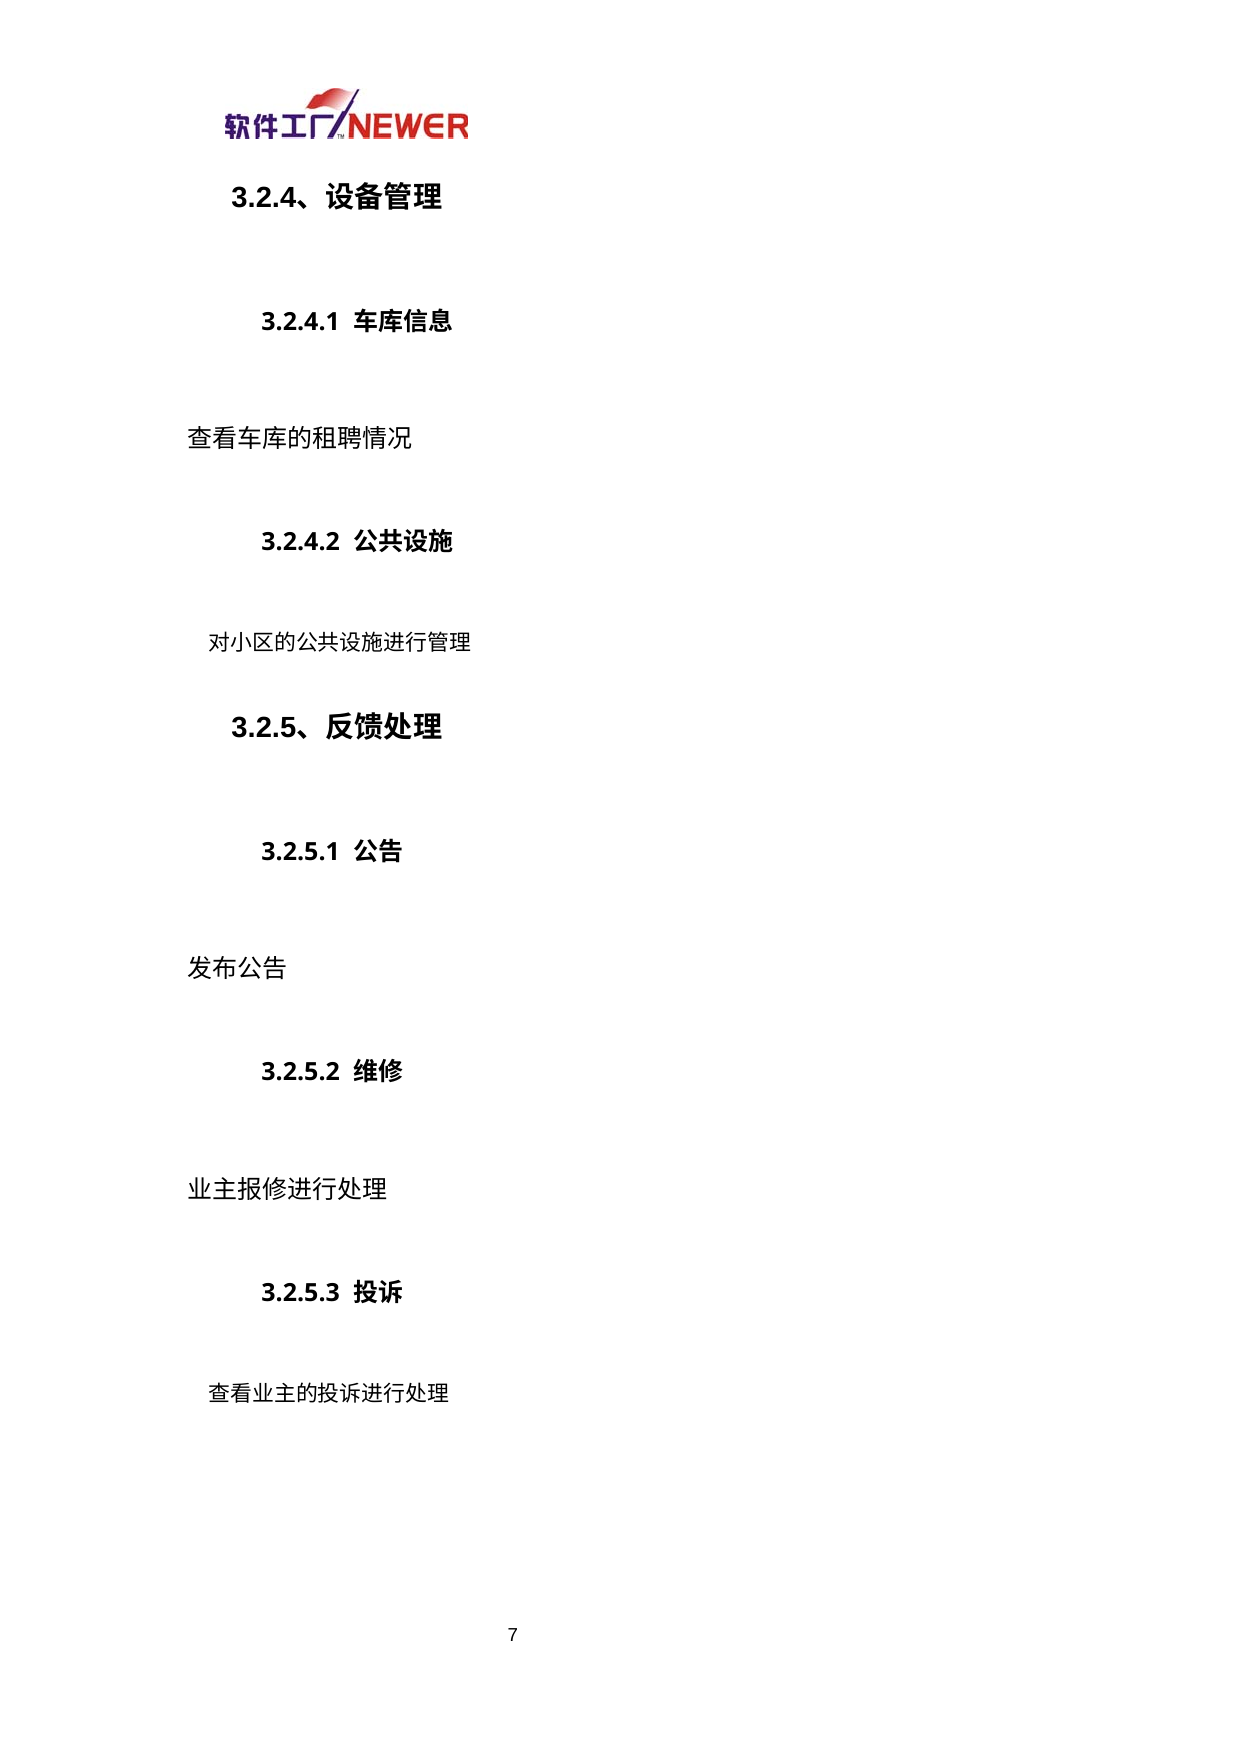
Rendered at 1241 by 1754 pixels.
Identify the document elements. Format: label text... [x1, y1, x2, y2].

text 查看业主的投诉进行处理 [187, 1375, 1053, 1408]
picture [225, 88, 468, 139]
text 对小区的公共设施进行管理 [187, 624, 1053, 657]
subtitle 3.2.4、设备管理 [187, 162, 1053, 227]
subtitle 3.2.4.2 公共设施 [187, 507, 1053, 572]
text 查看车库的租聘情况 [187, 404, 1053, 469]
text 发布公告 [187, 934, 1053, 999]
text 业主报修进行处理 [187, 1155, 1053, 1220]
subtitle 3.2.5.2 维修 [187, 1037, 1053, 1102]
subtitle 3.2.4.1 车库信息 [187, 287, 1053, 352]
subtitle 3.2.5.3 投诉 [187, 1258, 1053, 1323]
subtitle 3.2.5.1 公告 [187, 817, 1053, 882]
subtitle 3.2.5、反馈处理 [187, 692, 1053, 757]
